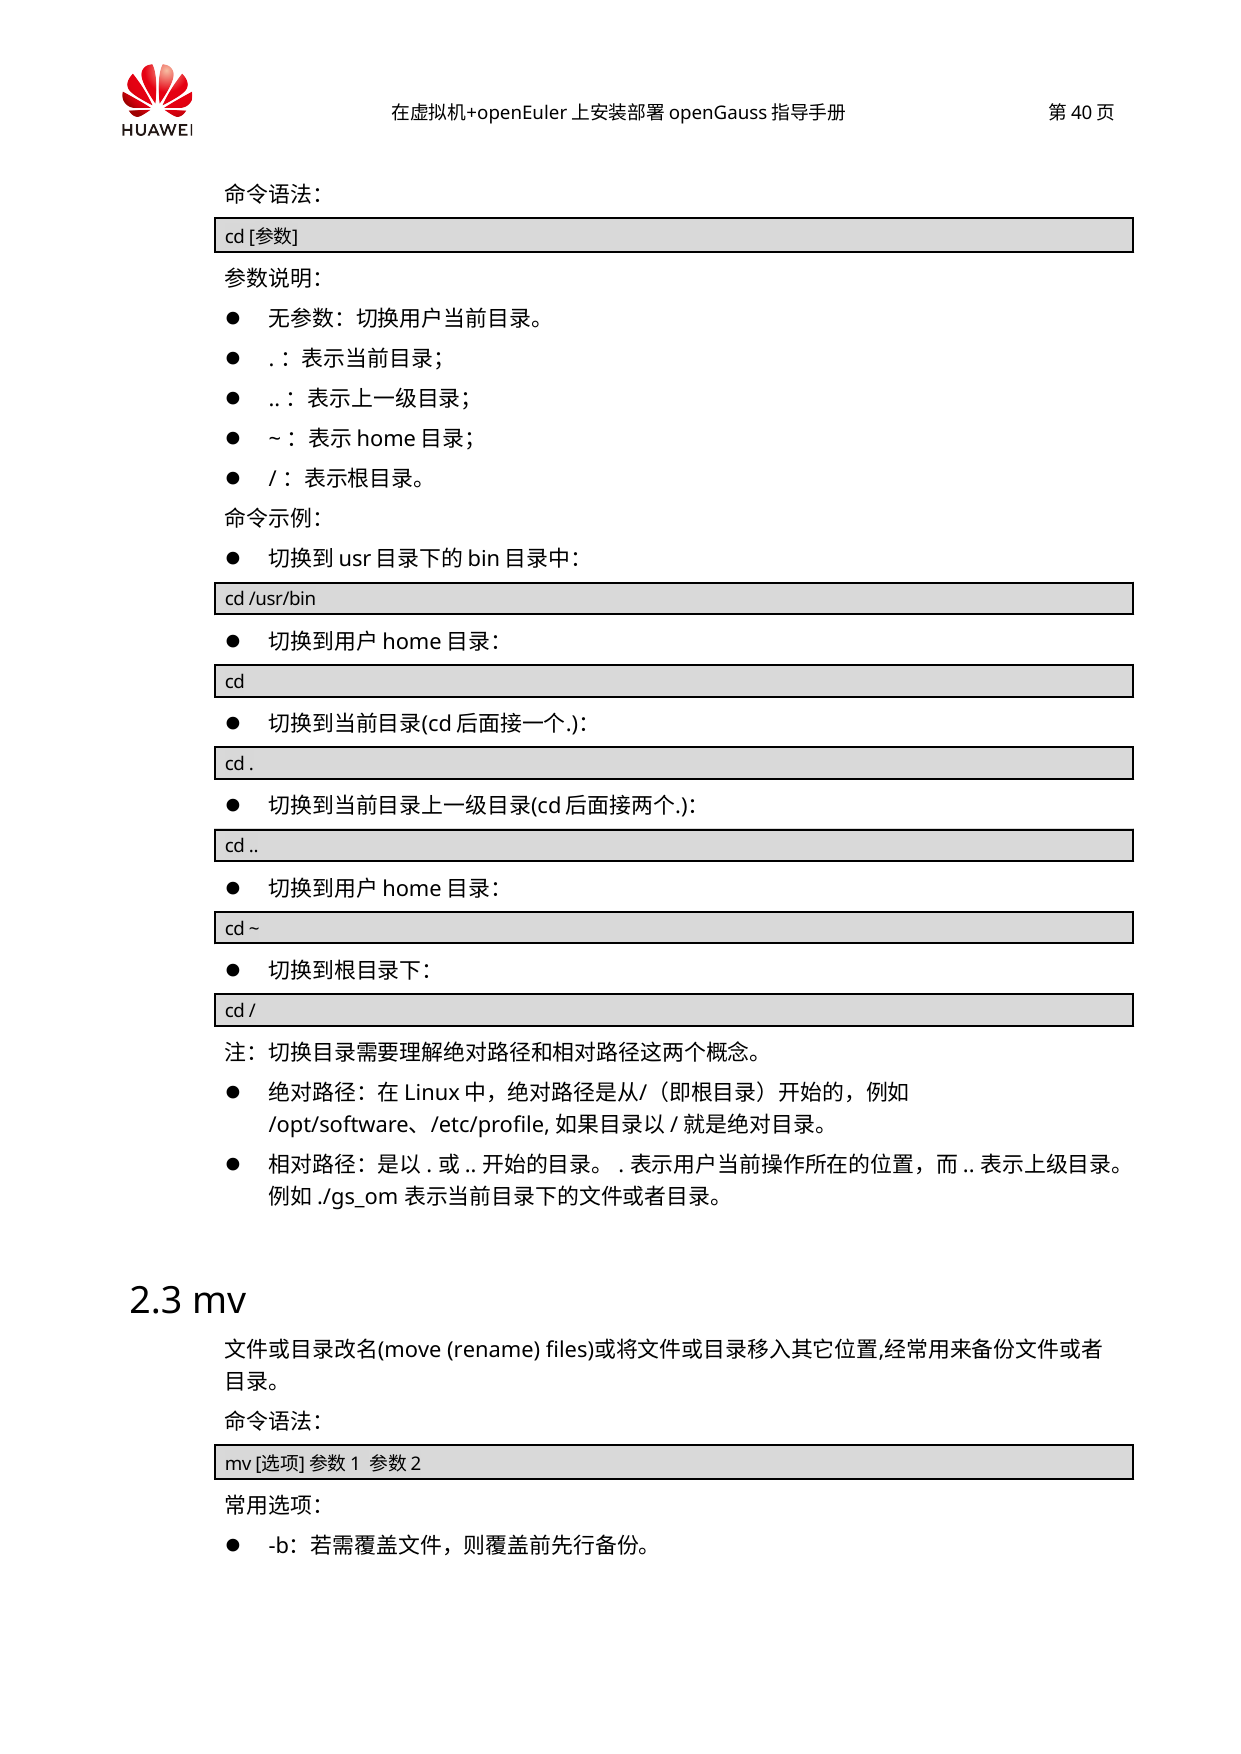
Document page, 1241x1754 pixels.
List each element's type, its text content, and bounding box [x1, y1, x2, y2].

text 切换到当前目录(cd后面接一个.)： [224, 706, 1122, 738]
text cd / [216, 995, 1132, 1025]
text cd [216, 666, 1132, 696]
text cd /usr/bin [216, 584, 1132, 613]
text 切换到用户home目录： [224, 871, 1122, 902]
text mv [选项] 参数1 参数2 [216, 1446, 1132, 1478]
text cd [参数] [216, 219, 1132, 251]
text -b：若需覆盖文件，则覆盖前先行备份。 [224, 1528, 1122, 1560]
text cd .. [216, 831, 1132, 860]
text 切换到当前目录上一级目录(cd后面接两个.)： [224, 788, 1122, 820]
text 命令示例： [224, 501, 1122, 533]
text ~ ：表示home目录； [224, 421, 1122, 453]
text cd ~ [216, 913, 1132, 942]
text 切换到用户home目录： [224, 624, 1122, 656]
text cd . [216, 748, 1132, 778]
text 常用选项： [224, 1488, 1122, 1520]
text 命令语法： [224, 1404, 1122, 1436]
text 切换到根目录下： [224, 953, 1122, 984]
text 参数说明： [224, 261, 1122, 293]
text 文件或目录改名(move (rename) files)或将文件或目录移入其它位置,经常用来备份文件或者目录。 [224, 1332, 1122, 1396]
text 切换到usr目录下的bin目录中： [224, 541, 1122, 573]
text 无参数：切换用户当前目录。 [224, 301, 1122, 333]
text .. ：表示上一级目录； [224, 381, 1122, 413]
subtitle mv [129, 1273, 1122, 1324]
text 绝对路径：在Linux中，绝对路径是从/（即根目录）开始的，例如 /opt/software、/etc/profile, 如果目录以 / 就是绝对目录。 [224, 1075, 1122, 1139]
text / ：表示根目录。 [224, 461, 1122, 493]
text 相对路径：是以 . 或 .. 开始的目录。 . 表示用户当前操作所在的位置，而 .. 表示上级目录。例如 ./gs_om 表示当前目录下的文件或者目录。 [224, 1147, 1122, 1211]
text 注：切换目录需要理解绝对路径和相对路径这两个概念。 [224, 1035, 1122, 1067]
text . ：表示当前目录； [224, 341, 1122, 373]
picture [122, 64, 193, 136]
text 命令语法： [224, 177, 1122, 209]
